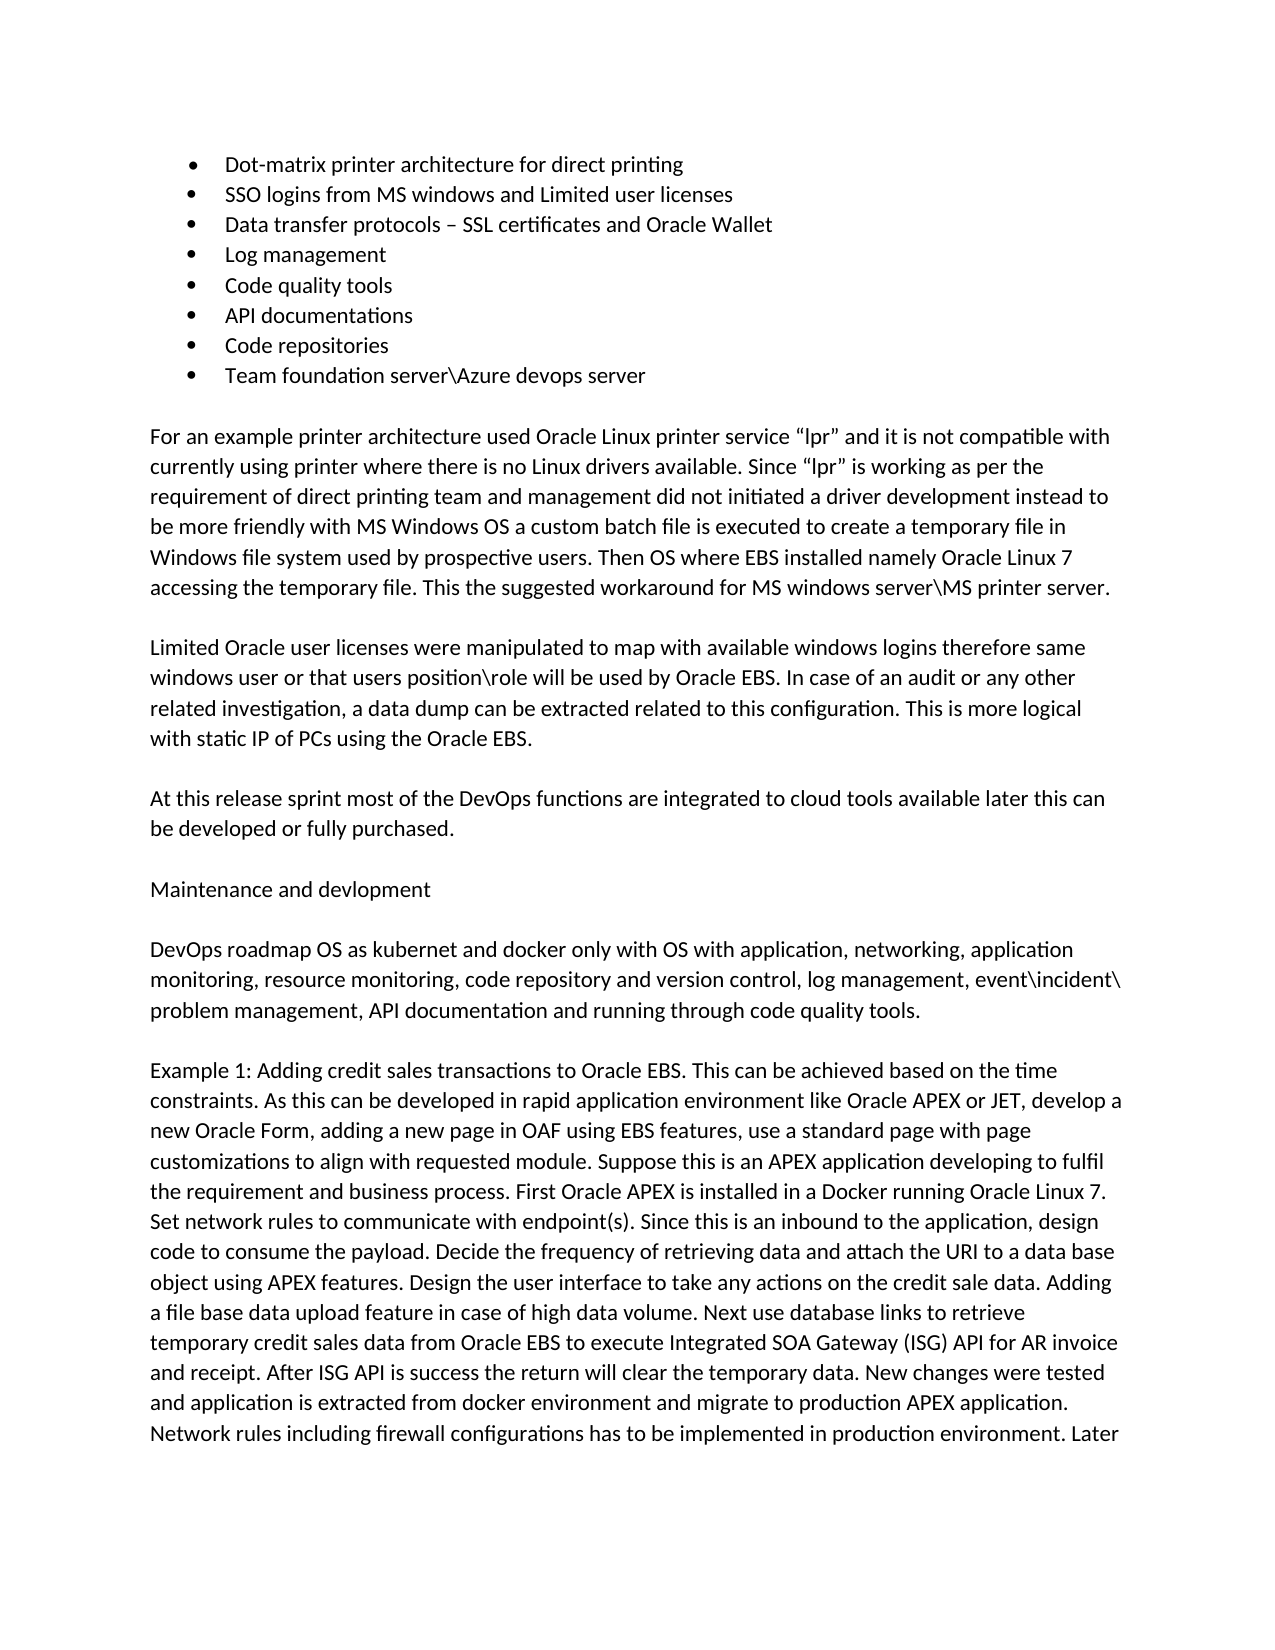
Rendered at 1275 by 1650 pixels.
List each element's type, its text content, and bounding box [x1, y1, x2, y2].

list At this release sprint most of the DevOps functions are integrated to cloud tools available later this can be developed or fully purchased. [150, 784, 1125, 843]
list Code repositories [187, 331, 1125, 359]
list Data transfer protocols – SSL certificates and Oracle Wallet [187, 210, 1125, 238]
list API documentations [187, 301, 1125, 329]
list Limited Oracle user licenses were manipulated to map with available windows logins therefore same windows user or that users position\role will be used by Oracle EBS. In case of an audit or any other related investigation, a data dump can be extracted related to this configuration. This is more logical with static IP of PCs using the Oracle EBS. [150, 633, 1125, 752]
list For an example printer architecture used Oracle Linux printer service “lpr” and it is not compatible with currently using printer where there is no Linux drivers available. Since “lpr” is working as per the requirement of direct printing team and management did not initiated a driver development instead to be more friendly with MS Windows OS a custom batch file is executed to create a temporary file in Windows file system used by prospective users. Then OS where EBS installed namely Oracle Linux 7 accessing the temporary file. This the suggested workaround for MS windows server\MS printer server. [150, 422, 1125, 601]
list Maintenance and devlopment [150, 875, 1125, 903]
list Code quality tools [187, 271, 1125, 299]
list DevOps roadmap OS as kubernet and docker only with OS with application, networking, application monitoring, resource monitoring, code repository and version control, log management, event\incident\problem management, API documentation and running through code quality tools. [150, 935, 1125, 1024]
list Team foundation server\Azure devops server [187, 361, 1125, 389]
list Log management [187, 241, 1125, 269]
list • Dot-matrix printer architecture for direct printing [187, 150, 1125, 178]
list SSO logins from MS windows and Limited user licenses [187, 180, 1125, 208]
